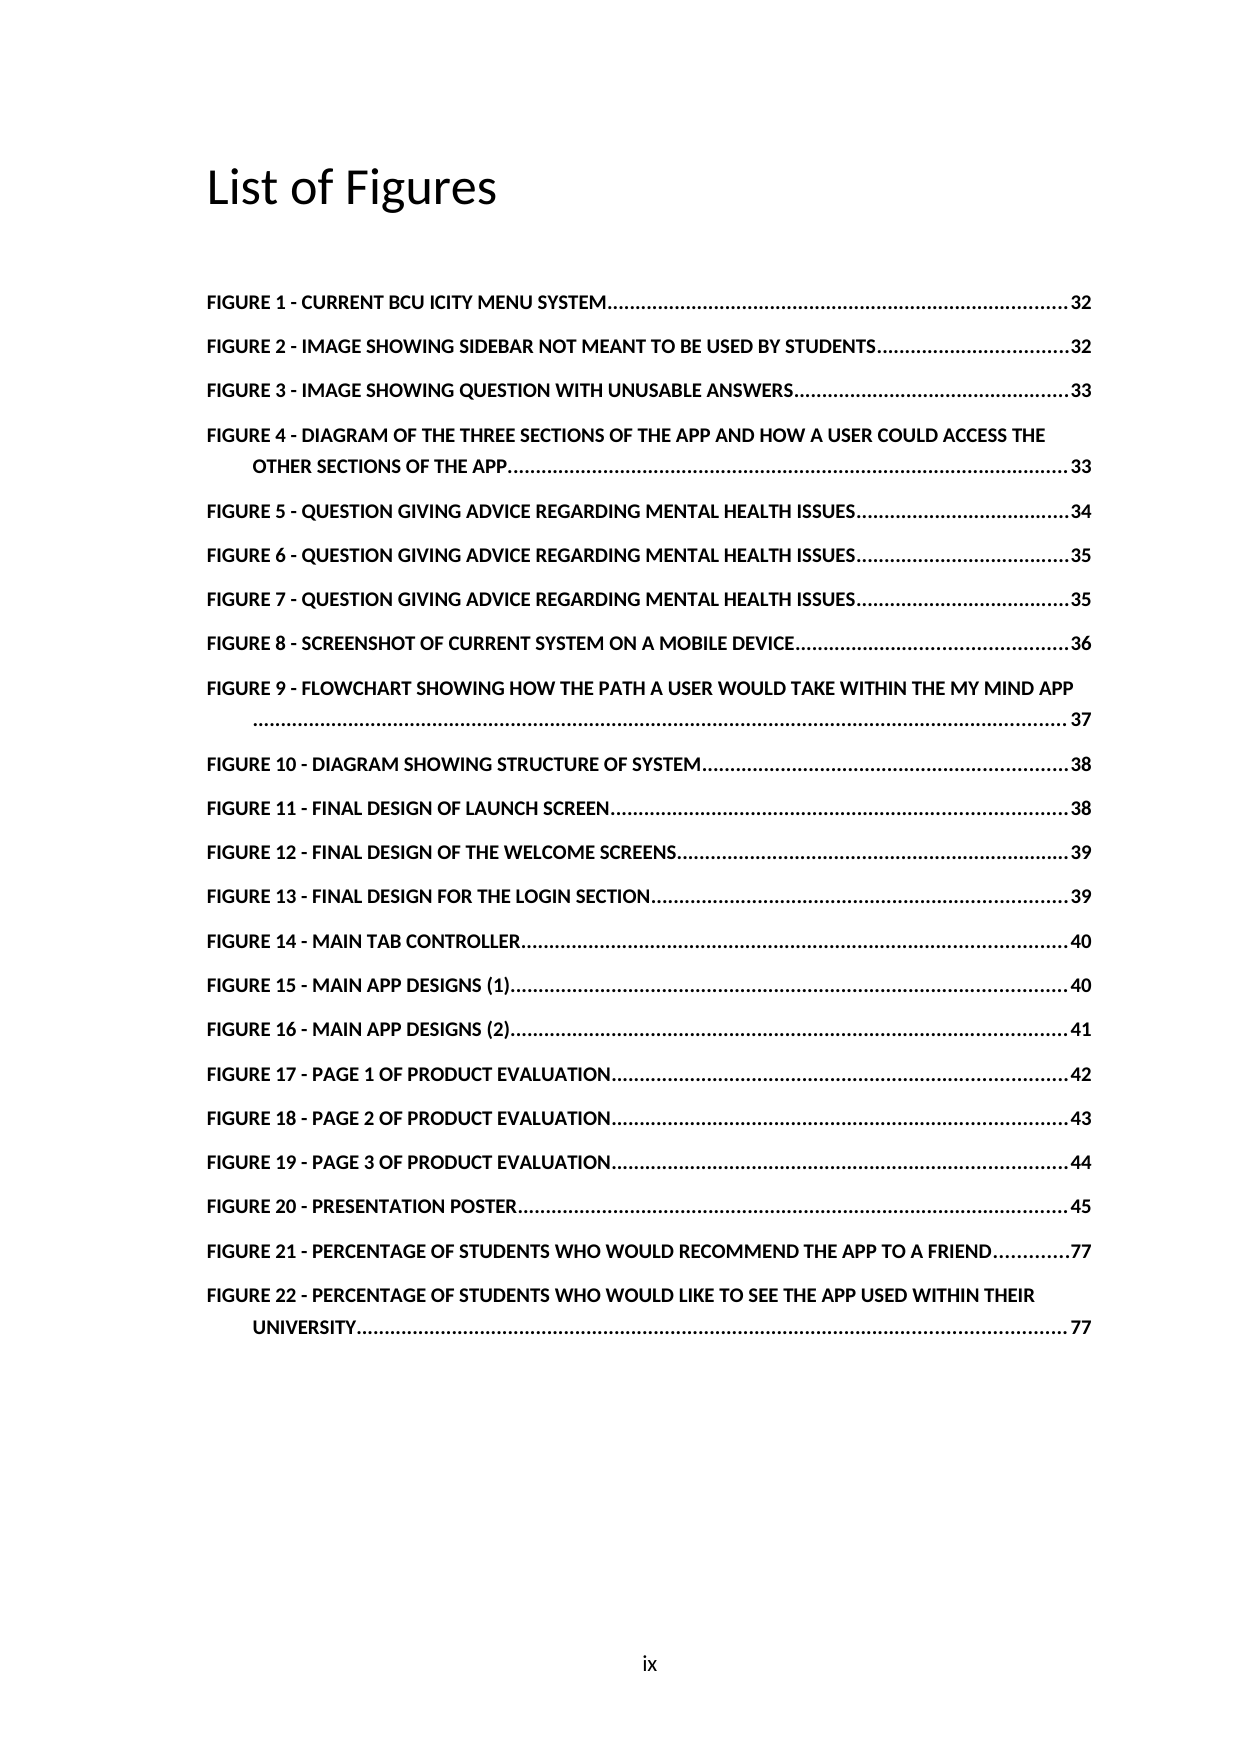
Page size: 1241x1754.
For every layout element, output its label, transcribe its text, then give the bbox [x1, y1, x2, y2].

text Figure 10 - Diagram showing structure of system 38 [207, 751, 1093, 776]
text Figure 5 - Question giving advice regarding mental health issues 34 [207, 498, 1093, 523]
text Figure 12 - Final Design of the Welcome Screens 39 [207, 839, 1093, 865]
text Figure 22 - Percentage of students who would like to see the app used within their university 77 [207, 1282, 1093, 1339]
text Figure 13 - Final Design for the Login Section 39 [207, 884, 1093, 909]
text Figure 18 - Page 2 of product evaluation 43 [207, 1105, 1093, 1131]
text Figure 8 - Screenshot of current system on a mobile device 36 [207, 631, 1093, 656]
text Figure 19 - Page 3 of product evaluation 44 [207, 1149, 1093, 1175]
text Figure 3 - Image showing question with unusable answers 33 [207, 377, 1093, 403]
text Figure 4 - Diagram of the three sections of the app and how a user could access the other sections of the app. 33 [207, 422, 1093, 479]
text Figure 16 - Main App Designs (2) 41 [207, 1017, 1093, 1042]
text Figure 15 - Main App Designs (1) 40 [207, 972, 1093, 998]
text Figure 2 - Image showing sidebar not meant to be used by students 32 [207, 333, 1093, 359]
text Figure 14 - Main Tab Controller 40 [207, 928, 1093, 953]
text Figure 6 - Question giving advice regarding mental health issues 35 [207, 542, 1093, 567]
text Figure 20 - Presentation Poster 45 [207, 1194, 1093, 1219]
text Figure 21 - Percentage of students who would recommend the app to a friend 77 [207, 1238, 1093, 1263]
text Figure 9 - Flowchart showing how the path a user would take within the My Mind app 37 [207, 675, 1093, 732]
text Figure 1 - Current BCU iCity Menu System 32 [207, 289, 1093, 314]
text Figure 7 - Question giving advice regarding mental health issues 35 [207, 586, 1093, 612]
text Figure 11 - Final Design of Launch Screen 38 [207, 795, 1093, 821]
subtitle List of Figures [207, 154, 1093, 218]
text Figure 17 - Page 1 of product evaluation 42 [207, 1061, 1093, 1086]
